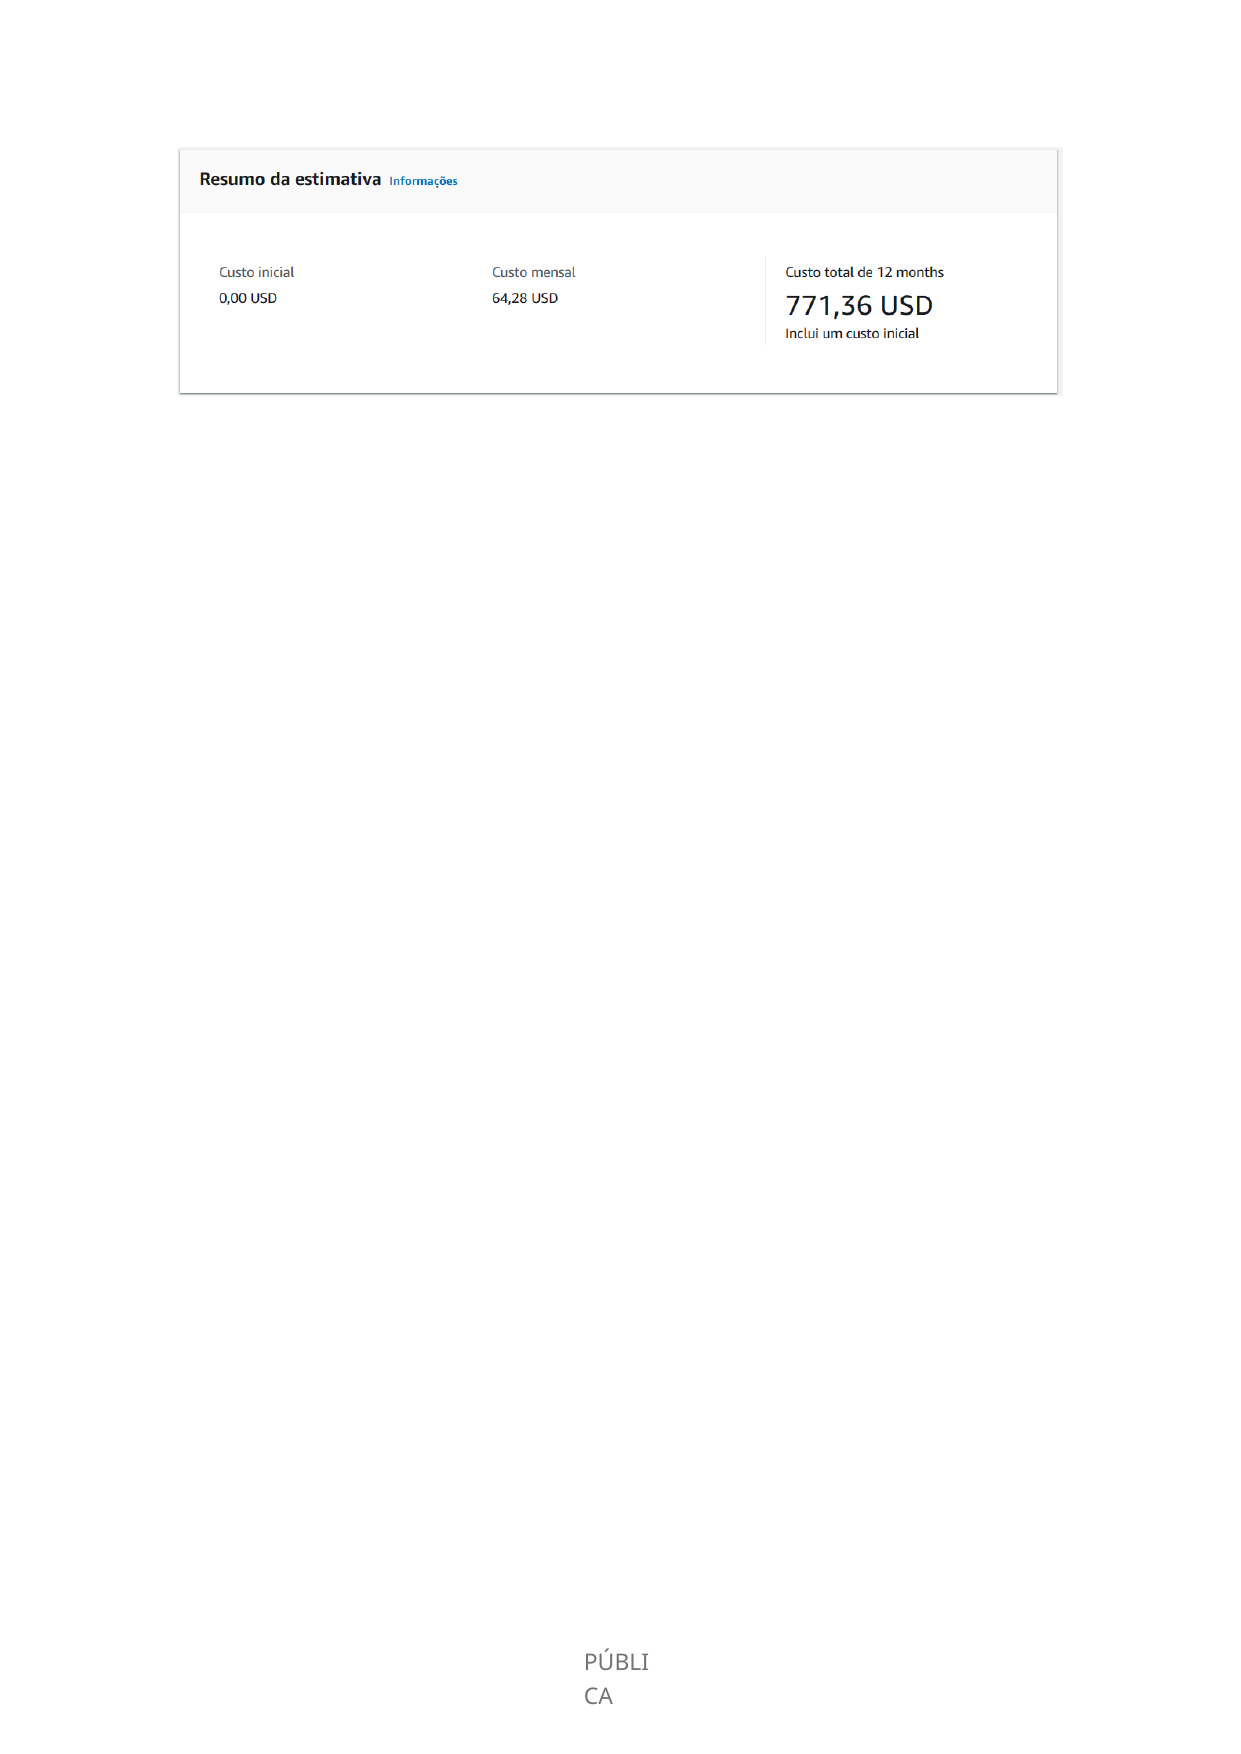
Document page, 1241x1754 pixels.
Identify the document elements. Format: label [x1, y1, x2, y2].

picture [177, 147, 1063, 396]
